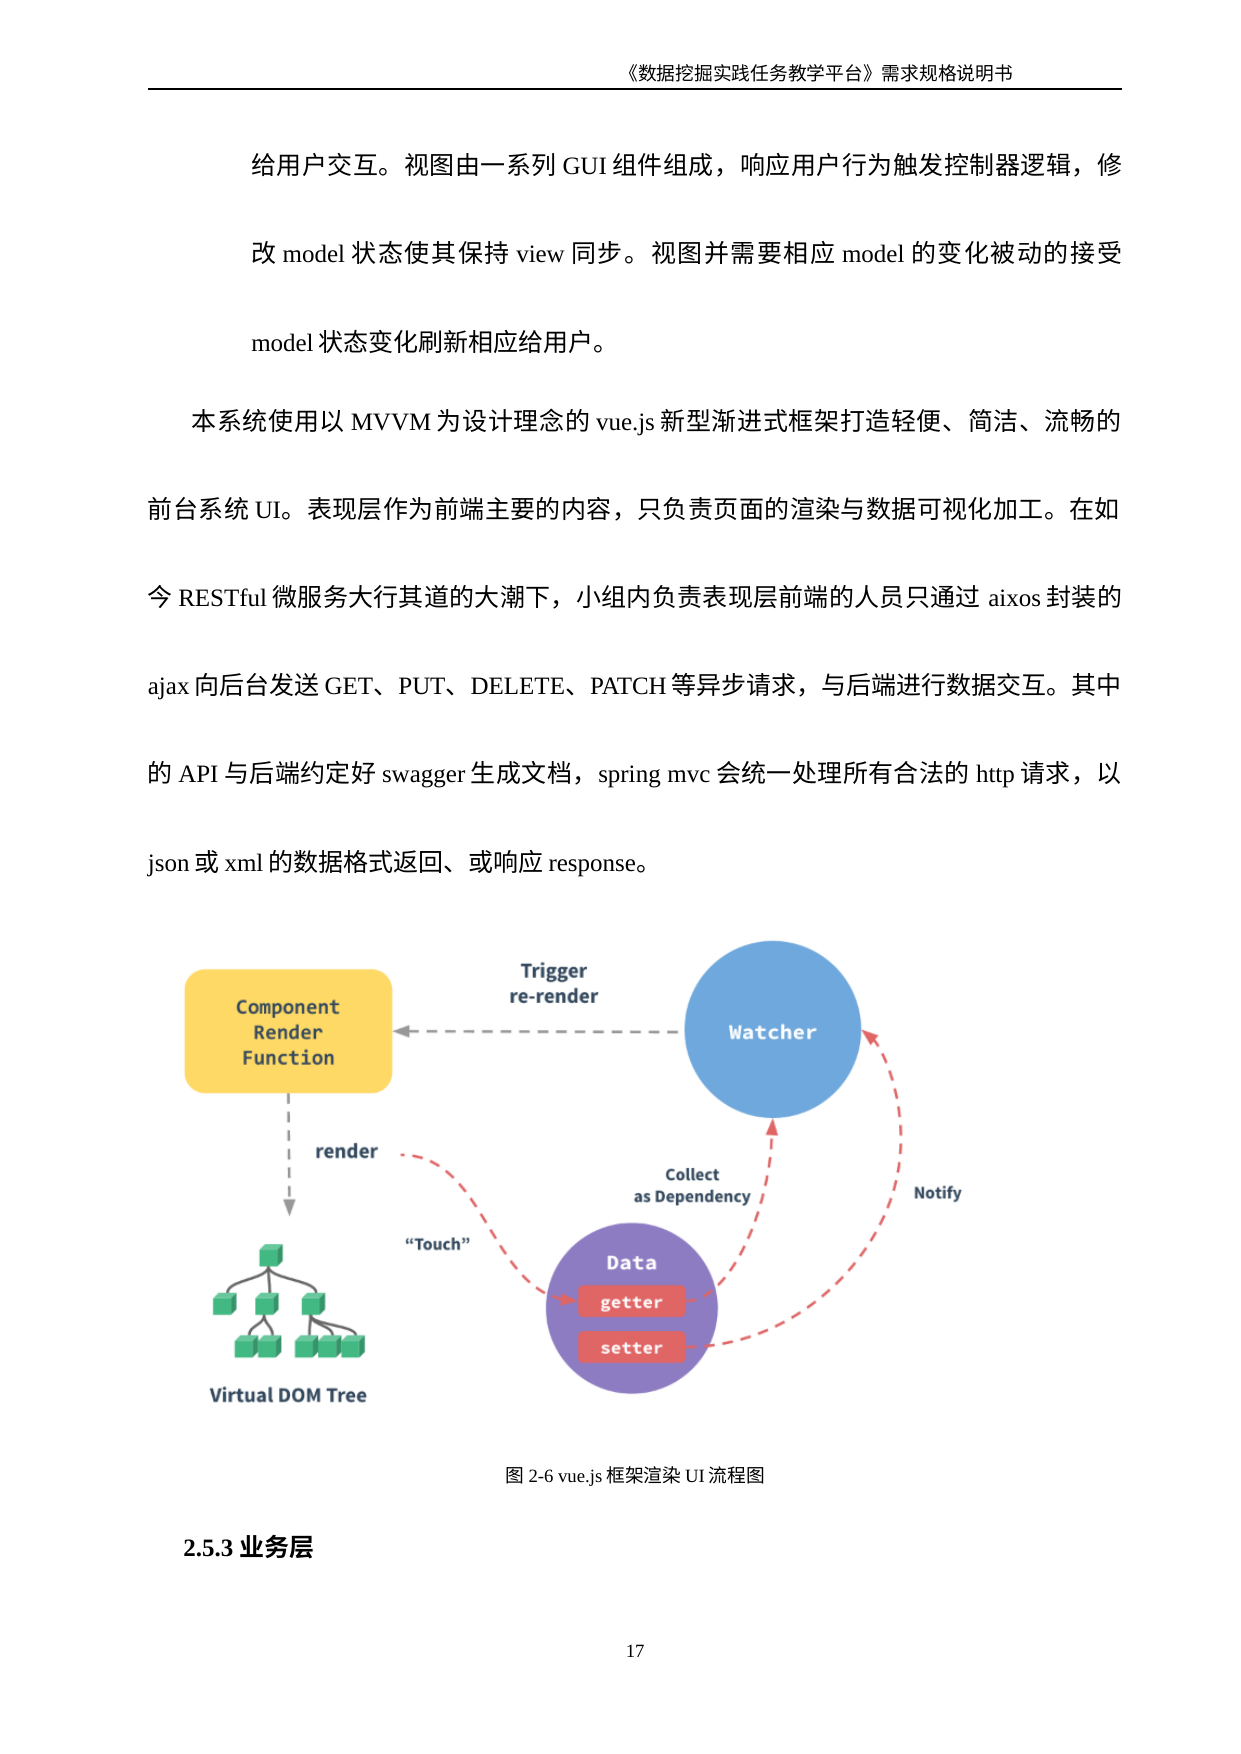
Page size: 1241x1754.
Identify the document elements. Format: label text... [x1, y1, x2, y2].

text 图 2-6 vue.js框架渲染UI流程图 [148, 1457, 1122, 1491]
subtitle 业务层 [183, 1511, 1122, 1579]
text 本系统使用以MVVM为设计理念的vue.js新型渐进式框架打造轻便、简洁、流畅的前台系统UI。表现层作为前端主要的内容，只负责页面的渲染与数据可视化加工。在如今RESTful微服务大行其道的大潮下，小组内负责表现层前端的人员只通过aixos封装的ajax向后台发送GET、PUT、DELETE、PATCH等异步请求，与后端进行数据交互。其中的API与后端约定好swagger生成文档，spring mvc会统一处理所有合法的http请求，以json或xml的数据格式返回、或响应response。 [148, 385, 1122, 894]
subtitle 频繁性，不易测试，所以理想的视图尽可能透明，被动，视图只负责渲染呈现给用户交互。视图由一系列GUI组件组成，响应用户行为触发控制器逻辑，修改model状态使其保持view同步。视图并需要相应model的变化被动的接受model状态变化刷新相应给用户。 [251, 130, 1122, 374]
picture [147, 905, 1013, 1430]
